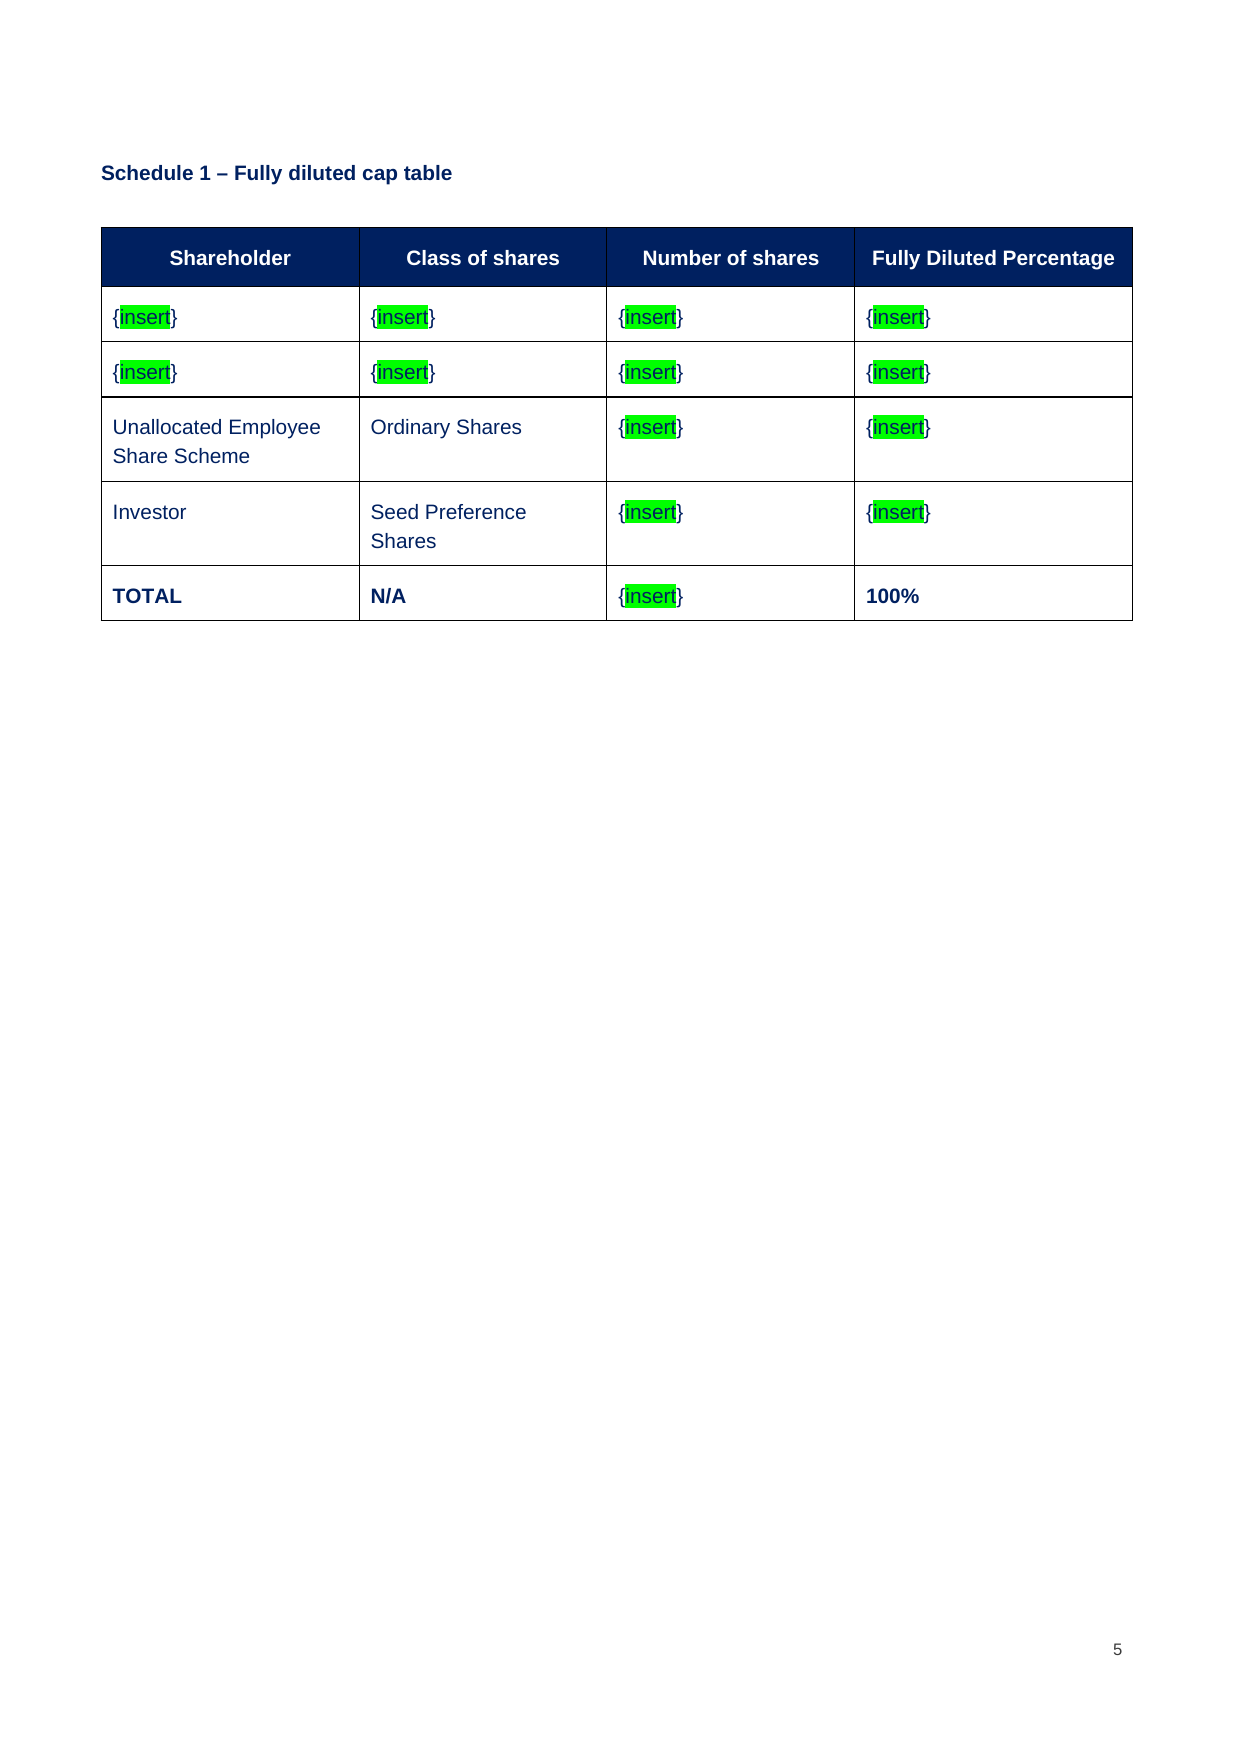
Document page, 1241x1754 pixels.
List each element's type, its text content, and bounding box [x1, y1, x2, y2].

table_cell {insert} [855, 482, 1132, 565]
table_cell Investor [102, 482, 359, 565]
table_cell TOTAL [102, 566, 359, 620]
table_cell {insert} [607, 287, 854, 341]
table_cell {insert} [607, 398, 854, 481]
table_cell {insert} [607, 482, 854, 565]
table_cell Seed Preference Shares [360, 482, 606, 565]
table_cell {insert} [102, 342, 359, 396]
table_cell 100% [855, 566, 1132, 620]
table_cell {insert} [360, 342, 606, 396]
table_cell {insert} [607, 566, 854, 620]
table_cell {insert} [607, 342, 854, 396]
table_cell N/A [360, 566, 606, 620]
table_cell {insert} [855, 398, 1132, 481]
table_header Class of shares [360, 228, 606, 286]
text Schedule 1 – Fully diluted cap table [101, 156, 1122, 185]
table_cell Ordinary Shares [360, 398, 606, 481]
table_header Shareholder [102, 228, 359, 286]
table_cell Unallocated Employee Share Scheme [102, 398, 359, 481]
table_cell {insert} [855, 287, 1132, 341]
table_cell {insert} [855, 342, 1132, 396]
table_header Fully Diluted Percentage [855, 228, 1132, 286]
table_header Number of shares [607, 228, 854, 286]
table_cell {insert} [102, 287, 359, 341]
table_cell {insert} [360, 287, 606, 341]
